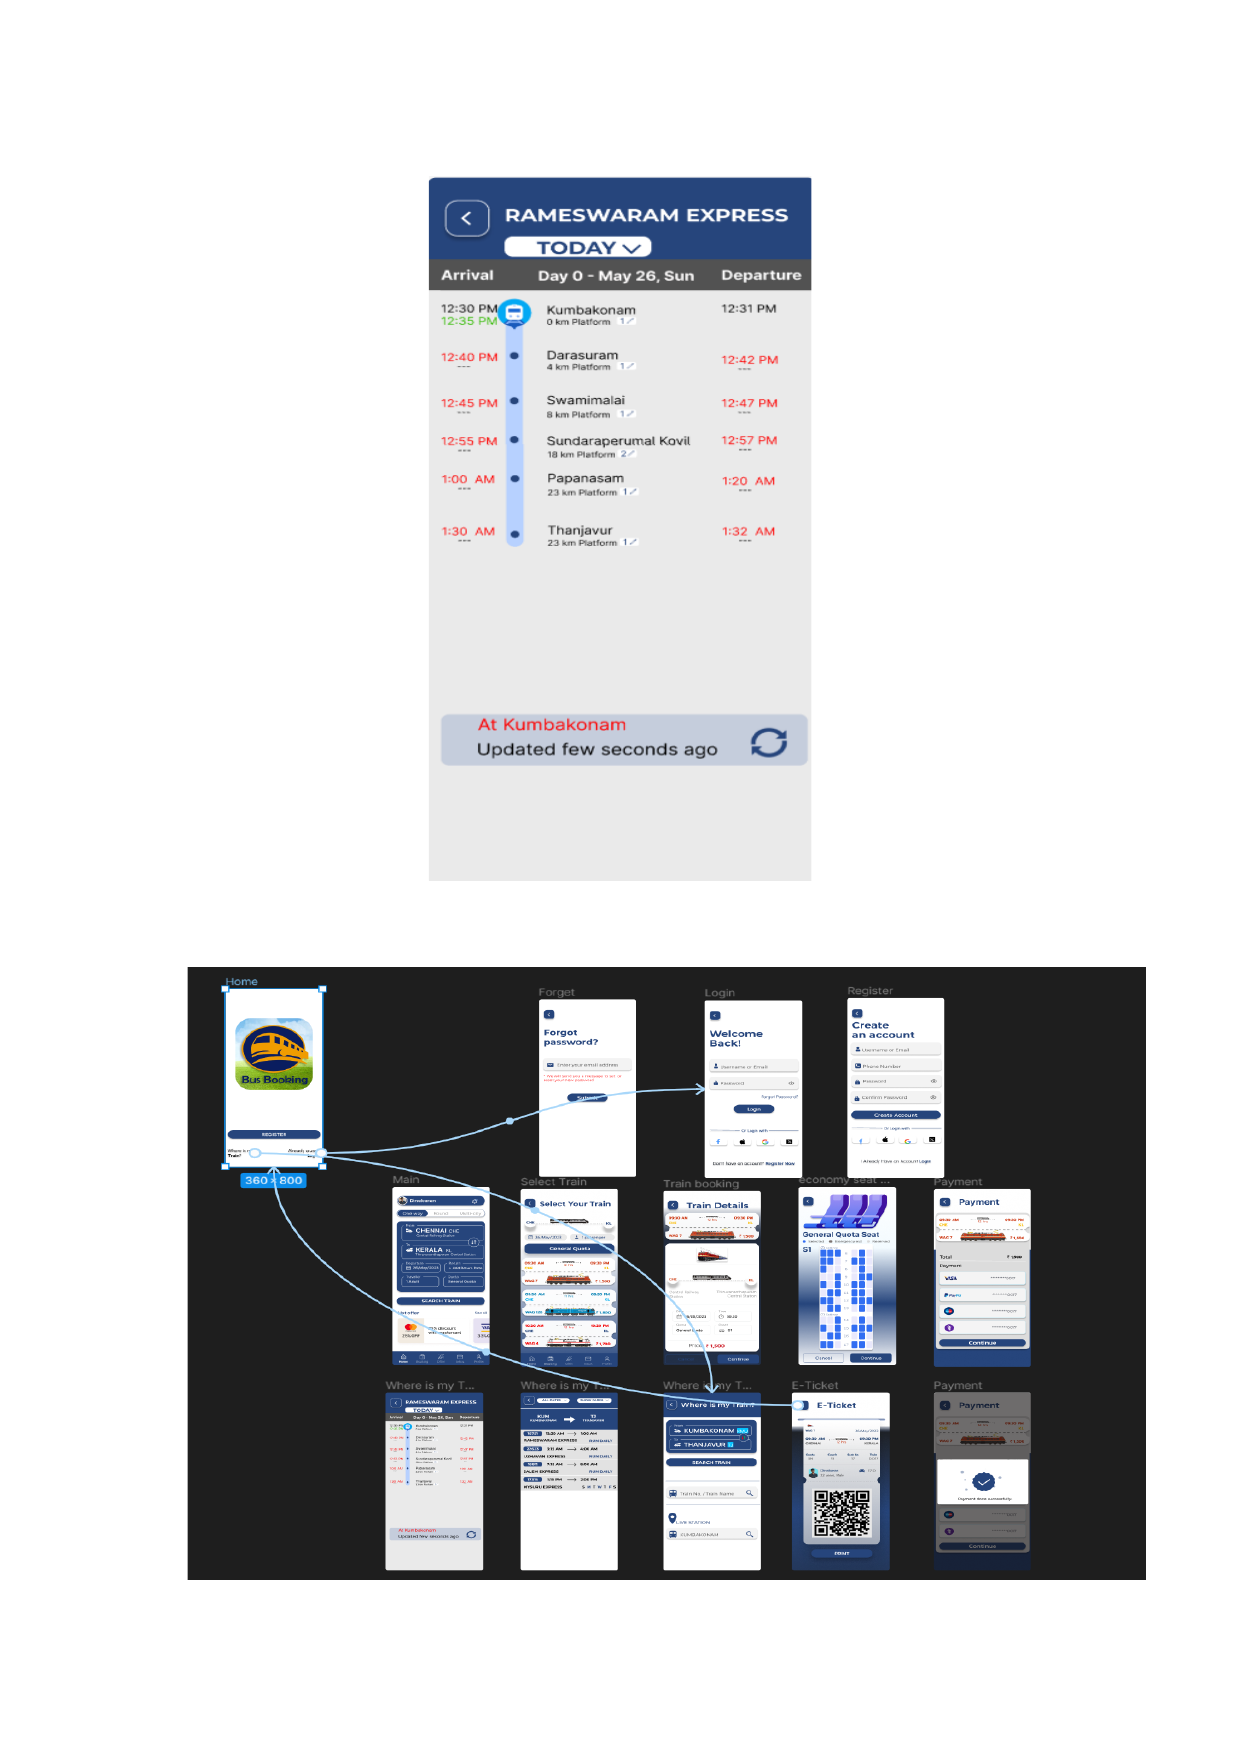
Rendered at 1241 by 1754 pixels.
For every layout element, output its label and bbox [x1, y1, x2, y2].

picture [428, 176, 812, 881]
picture [187, 967, 1146, 1580]
